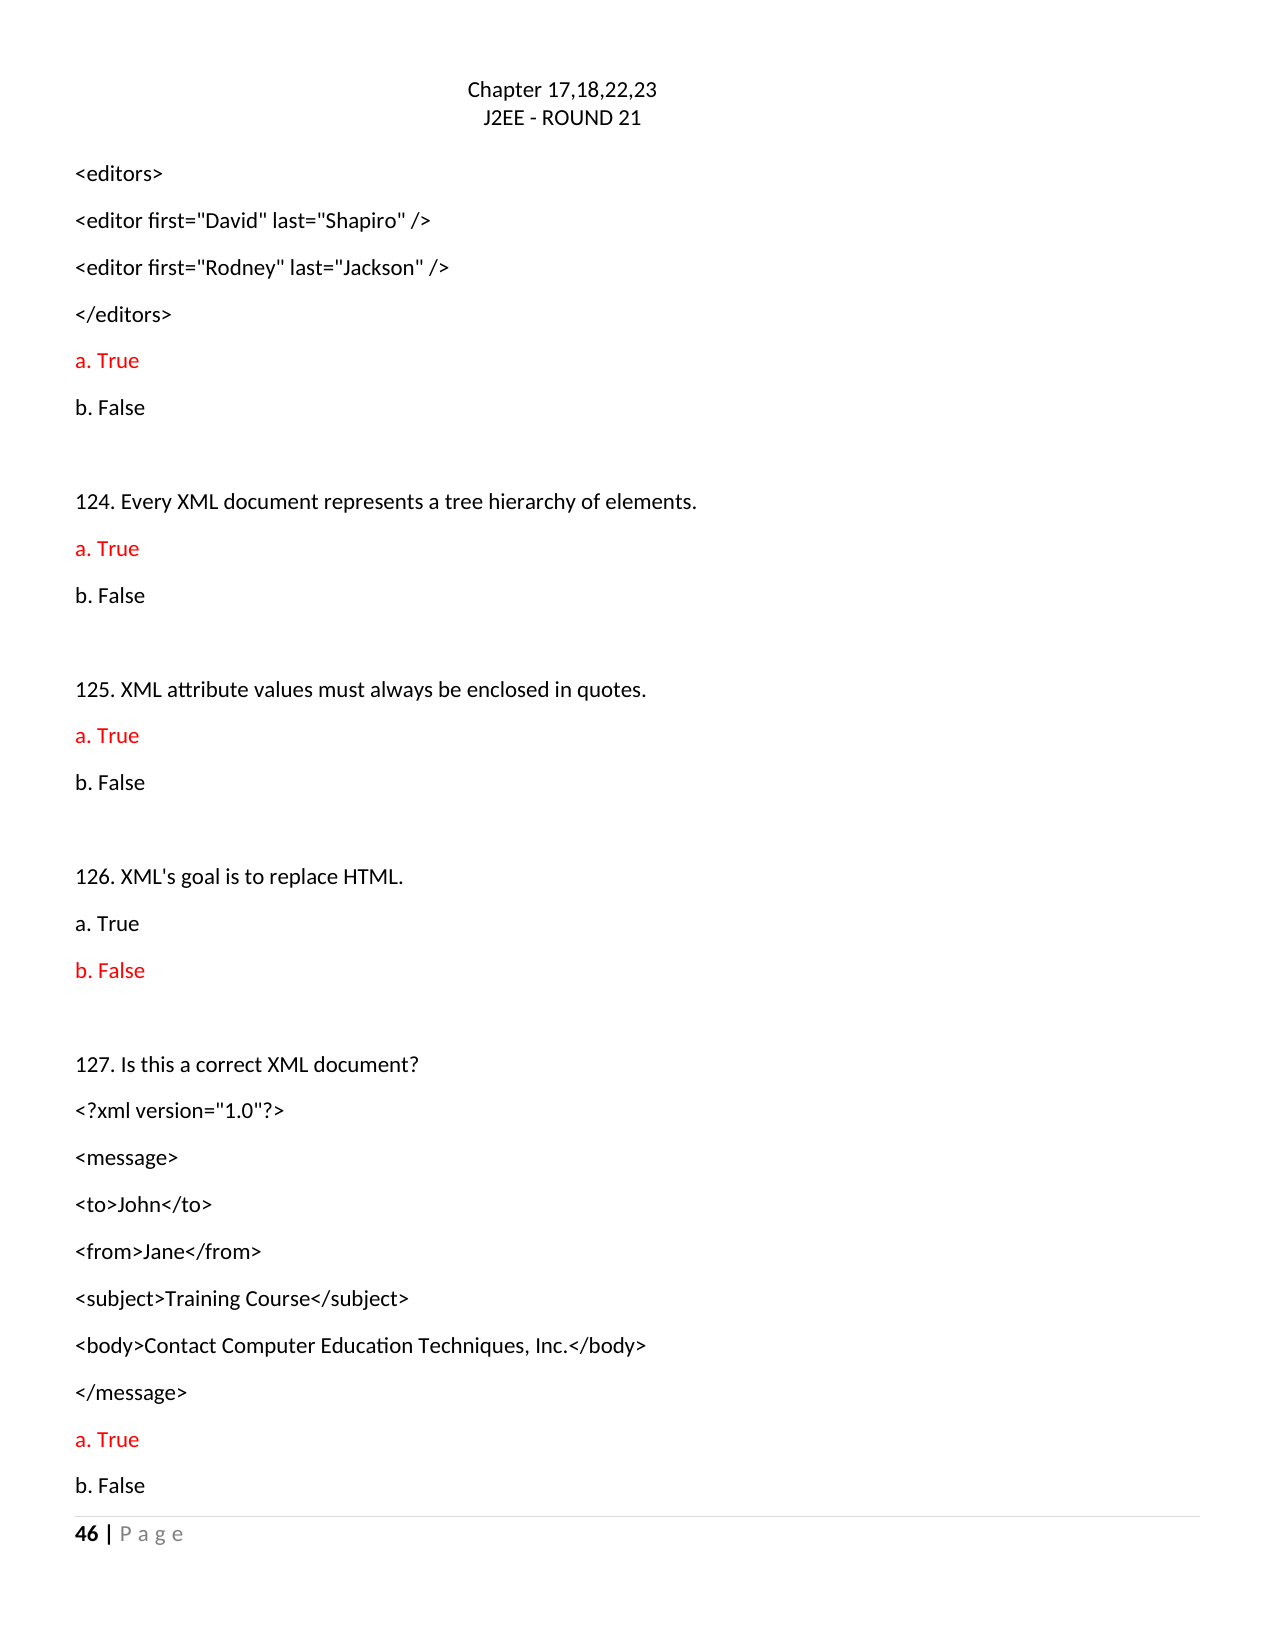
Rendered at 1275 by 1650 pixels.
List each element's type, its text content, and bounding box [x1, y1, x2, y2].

text 127. Is this a correct XML document? [75, 1050, 1200, 1078]
text <editor first="David" last="Shapiro" /> [75, 206, 1200, 234]
text 125. XML attribute values must always be enclosed in quotes. [75, 675, 1200, 703]
text 124. Every XML document represents a tree hierarchy of elements. [75, 487, 1200, 515]
text <subject>Training Course</subject> [75, 1284, 1200, 1312]
text <from>Jane</from> [75, 1237, 1200, 1265]
text </message> [75, 1378, 1200, 1406]
text b. False [75, 768, 1200, 796]
text a. True [75, 534, 1200, 562]
text <editor first="Rodney" last="Jackson" /> [75, 253, 1200, 281]
text b. False [75, 956, 1200, 984]
text a. True [75, 1425, 1200, 1453]
text <message> [75, 1143, 1200, 1171]
text a. True [75, 722, 1200, 749]
text <to>John</to> [75, 1190, 1200, 1218]
text 126. XML's goal is to replace HTML. [75, 862, 1200, 890]
text <?xml version="1.0"?> [75, 1097, 1200, 1124]
text a. True [75, 909, 1200, 937]
text b. False [75, 1472, 1200, 1499]
text b. False [75, 393, 1200, 421]
text b. False [75, 581, 1200, 609]
text a. True [75, 347, 1200, 374]
text </editors> [75, 300, 1200, 328]
text <editors> [75, 159, 1200, 187]
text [75, 1331, 1200, 1359]
